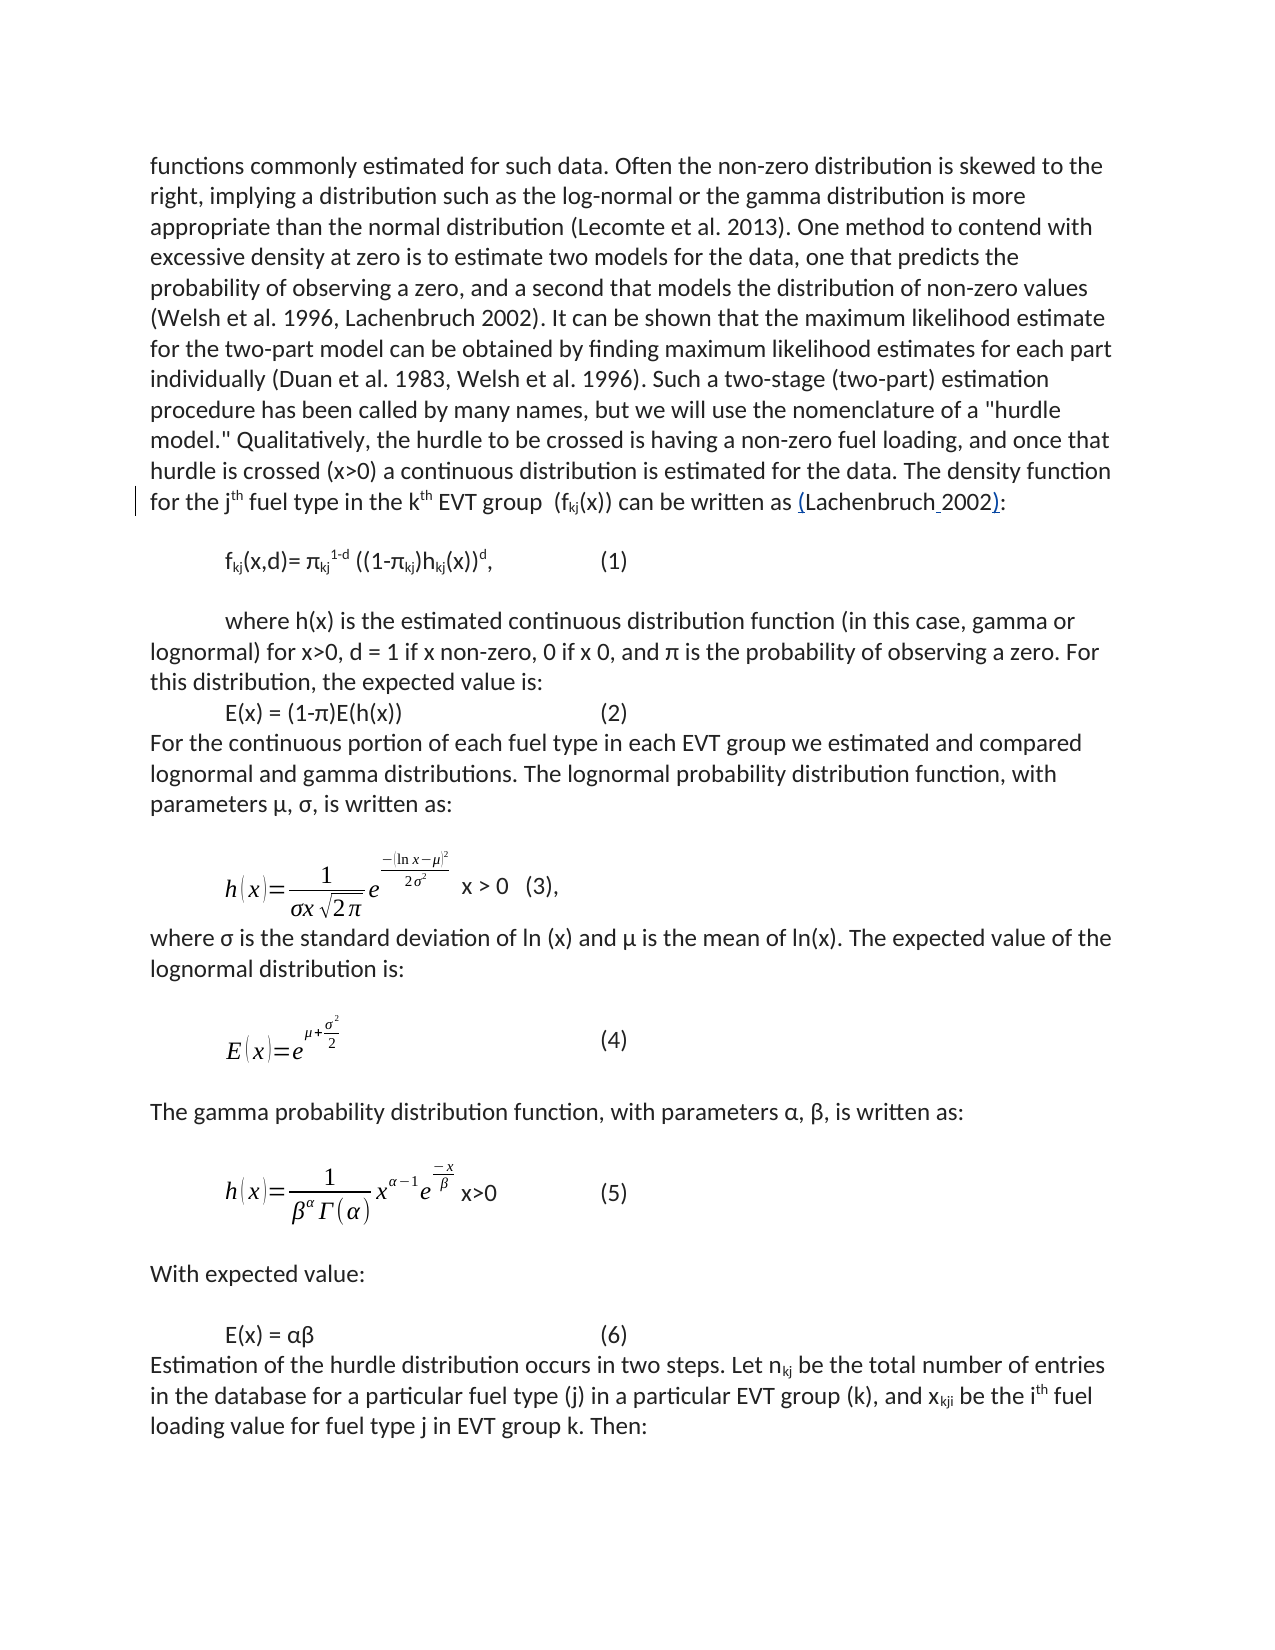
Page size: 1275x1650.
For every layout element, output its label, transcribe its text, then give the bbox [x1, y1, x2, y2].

text E(x) = αβ (6) [150, 1319, 1125, 1349]
text fkj(x,d)= πkj1-d ((1-πkj)hkj(x))d, (1) [150, 545, 1125, 576]
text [150, 150, 1125, 516]
text The gamma probability distribution function, with parameters α, β, is written as: [150, 1096, 1125, 1127]
text E(x) = (1-π)E(h(x)) (2) [150, 697, 1125, 727]
text where h(x) is the estimated continuous distribution function (in this case, gamma or lognormal) for x>0, d = 1 if x non-zero, 0 if x 0, and π is the probability of observing a zero. For this distribution, the expected value is: [150, 605, 1125, 697]
text x > 0 (3), [150, 849, 1125, 922]
text For the continuous portion of each fuel type in each EVT group we estimated and compared lognormal and gamma distributions. The lognormal probability distribution function, with parameters μ, σ, is written as: [150, 727, 1125, 819]
text (4) [150, 1014, 1125, 1066]
text Estimation of the hurdle distribution occurs in two steps. Let nkj be the total number of entries in the database for a particular fuel type (j) in a particular EVT group (k), and xkji be the ith fuel loading value for fuel type j in EVT group k. Then: [150, 1349, 1125, 1441]
text x>0 (5) [150, 1157, 1125, 1227]
text With expected value: [150, 1258, 1125, 1288]
text where σ is the standard deviation of ln (x) and μ is the mean of ln(x). The expected value of the lognormal distribution is: [150, 922, 1125, 983]
